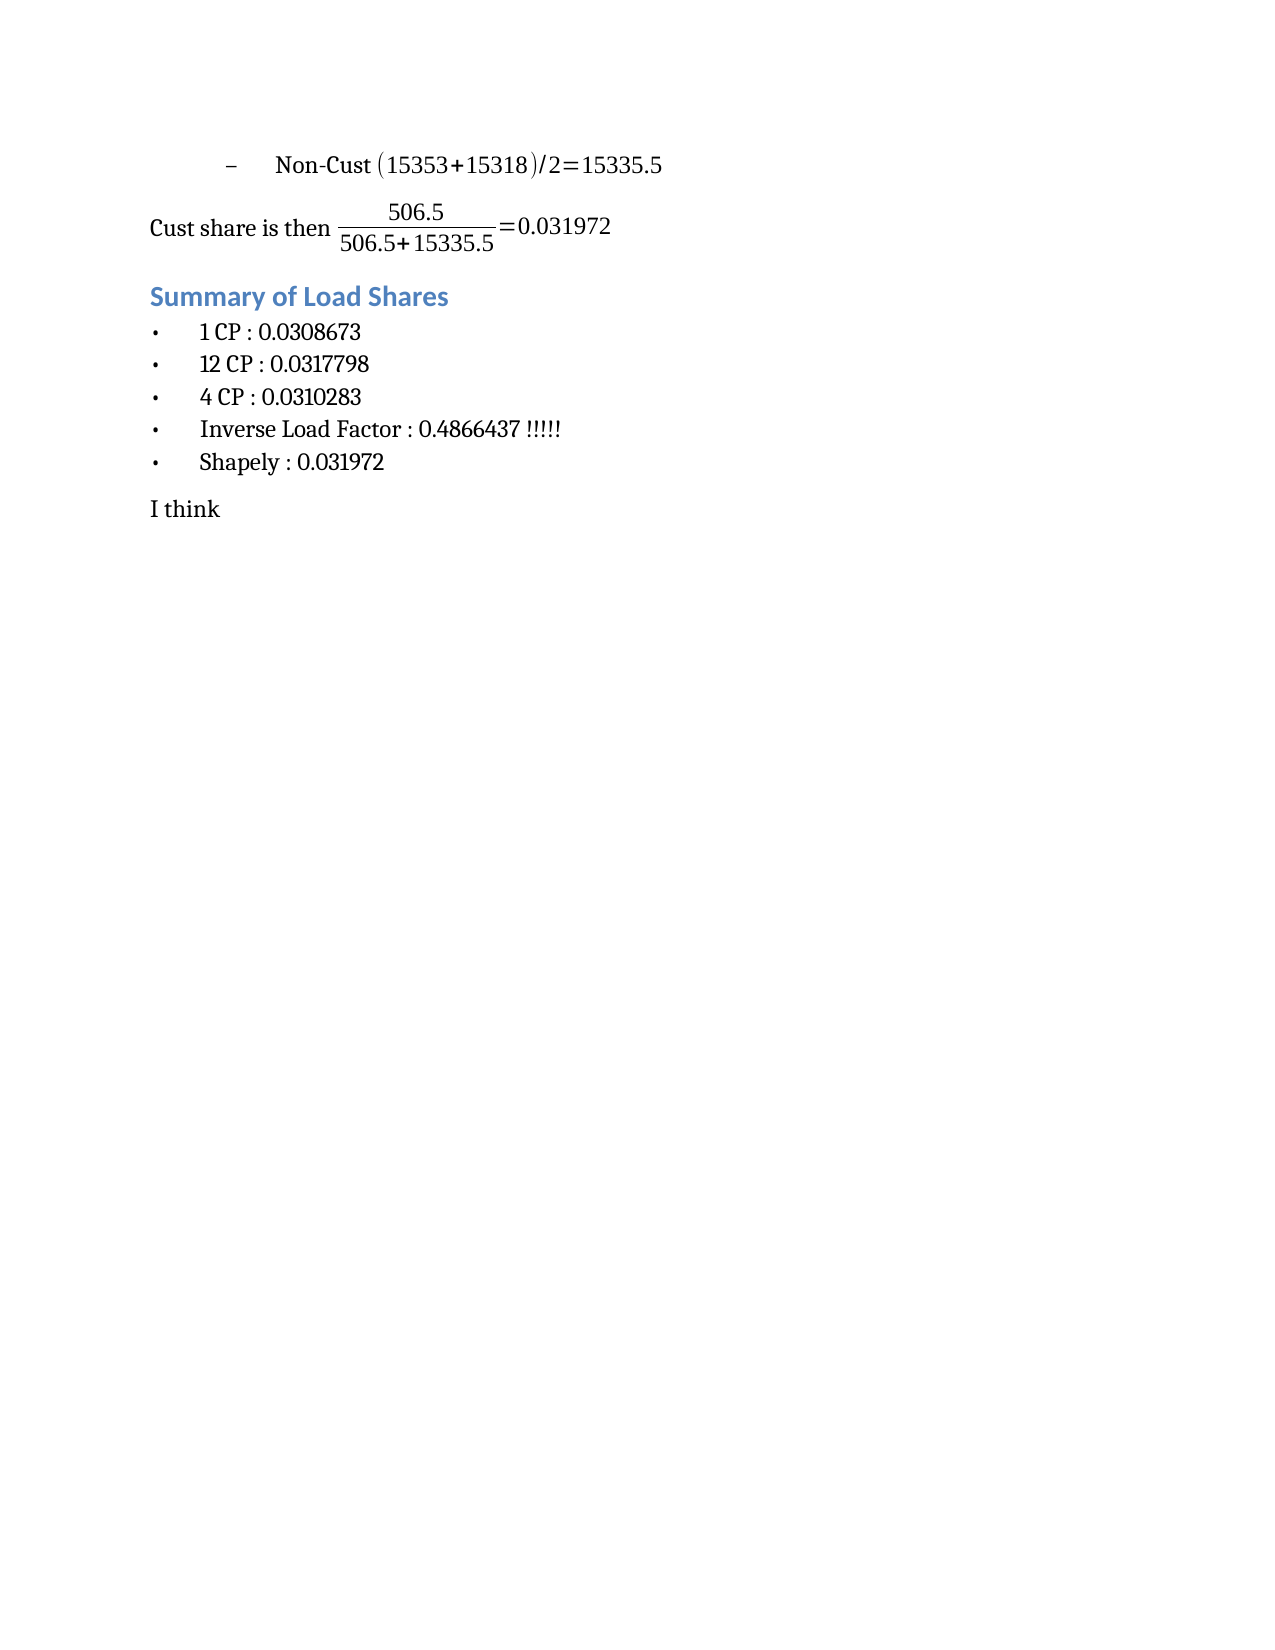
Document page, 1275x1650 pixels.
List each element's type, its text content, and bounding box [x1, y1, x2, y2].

list Inverse Load Factor : 0.4866437 !!!!! [150, 415, 1125, 444]
text Cust share is then [150, 199, 1125, 258]
list 12 CP : 0.0317798 [150, 350, 1125, 379]
list 4 CP : 0.0310283 [150, 383, 1125, 412]
list 1 CP : 0.0308673 [150, 318, 1125, 347]
subtitle Summary of Load Shares [150, 278, 1125, 314]
list Non-Cust [225, 150, 1125, 180]
list Shapely : 0.031972 [150, 448, 1125, 477]
text I think [150, 495, 1125, 524]
